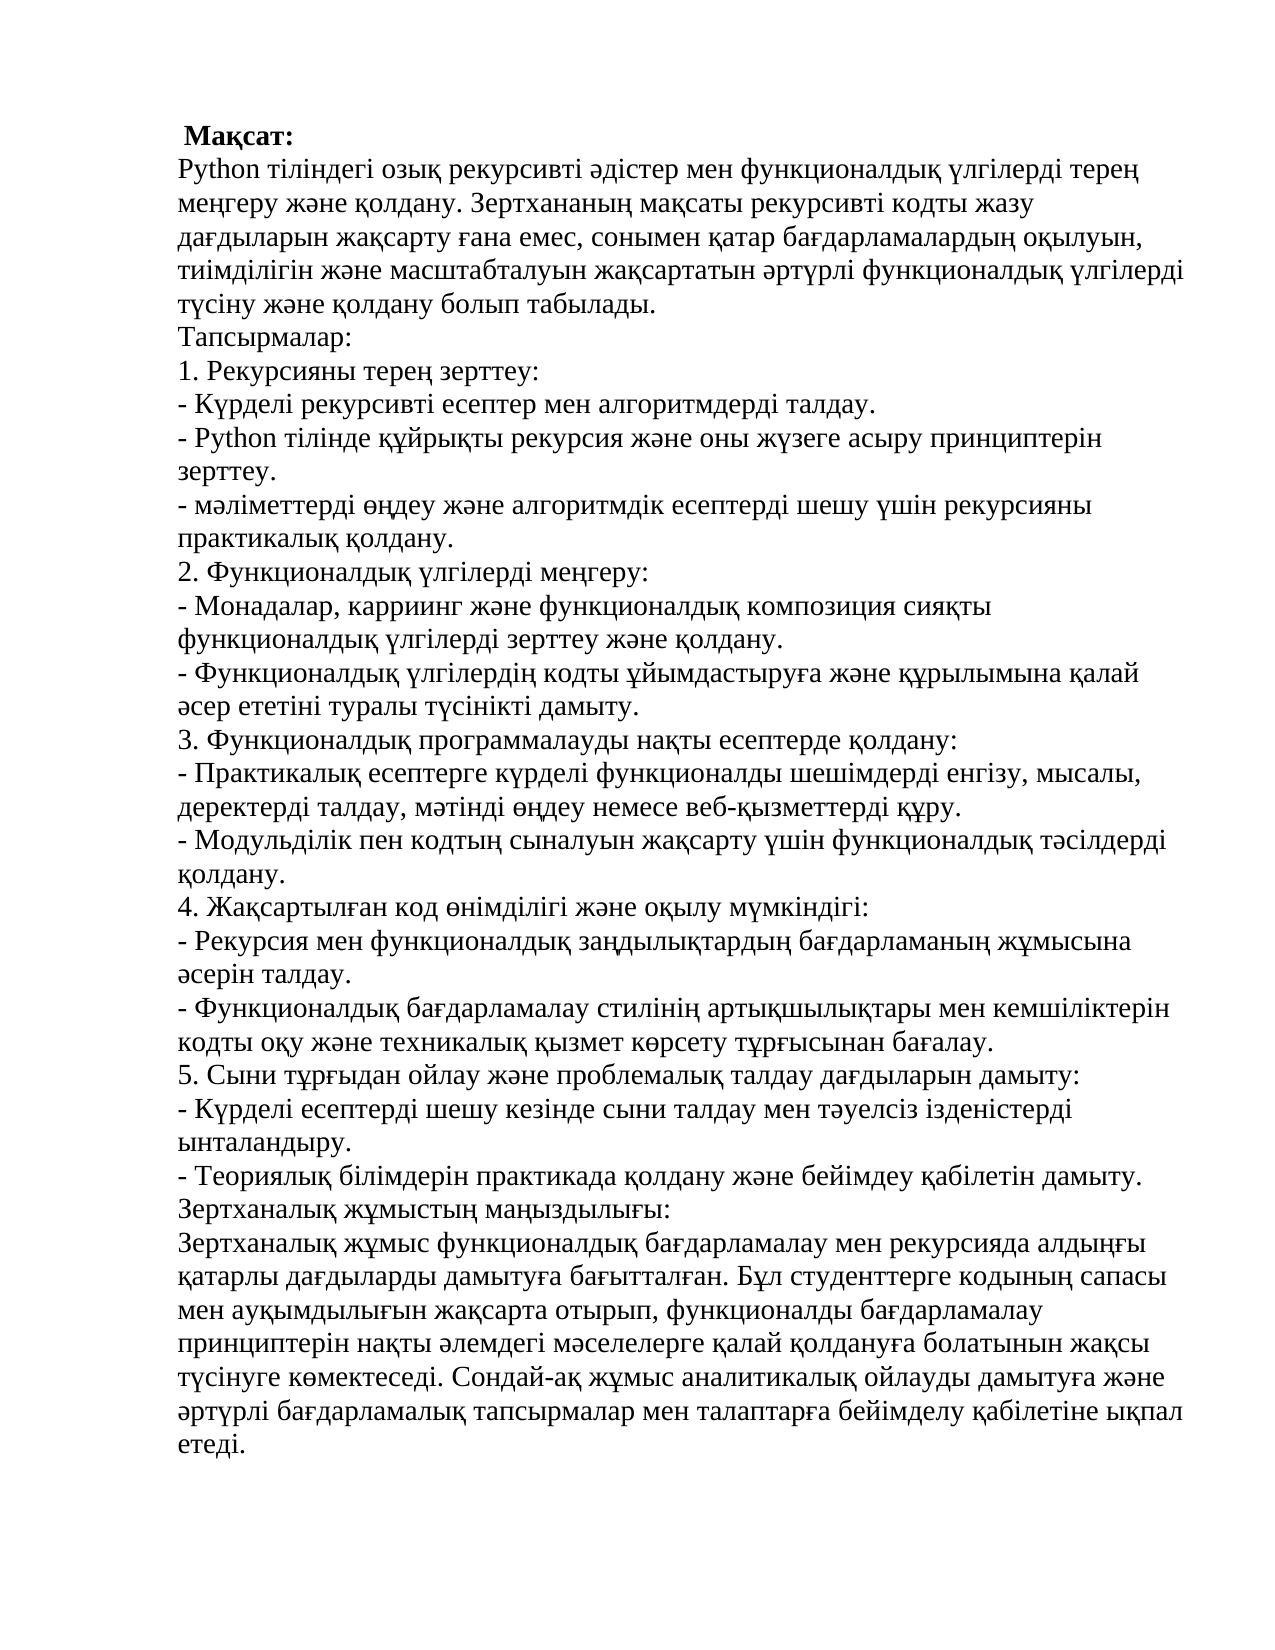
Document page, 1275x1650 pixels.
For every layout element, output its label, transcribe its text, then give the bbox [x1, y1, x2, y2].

text - мәліметтерді өңдеу және алгоритмдік есептерді шешу үшін рекурсияны практикалық қолдану. [177, 487, 1186, 554]
text 1. Рекурсияны терең зерттеу: [177, 353, 1186, 386]
text Тапсырмалар: [177, 319, 1186, 353]
text Python тіліндегі озық рекурсивті әдістер мен функционалдық үлгілерді терең меңгеру және қолдану. Зертхананың мақсаты рекурсивті кодты жазу дағдыларын жақсарту ғана емес, сонымен қатар бағдарламалардың оқылуын, тиімділігін және масштабталуын жақсартатын әртүрлі функционалдық үлгілерді түсіну және қолдану болып табылады. [177, 152, 1186, 319]
text - Рекурсия мен функционалдық заңдылықтардың бағдарламаның жұмысына әсерін талдау. [177, 923, 1186, 990]
text - Модульділік пен кодтың сыналуын жақсарту үшін функционалдық тәсілдерді қолдану. [177, 822, 1186, 889]
text 2. Функционалдық үлгілерді меңгеру: [177, 554, 1186, 588]
text 3. Функционалдық программалауды нақты есептерде қолдану: [177, 722, 1186, 755]
text Мақсат: [177, 118, 1186, 152]
text - Күрделі рекурсивті есептер мен алгоритмдерді талдау. [177, 386, 1186, 420]
text 4. Жақсартылған код өнімділігі және оқылу мүмкіндігі: [177, 889, 1186, 923]
text - Практикалық есептерге күрделі функционалды шешімдерді енгізу, мысалы, деректерді талдау, мәтінді өңдеу немесе веб-қызметтерді құру. [177, 755, 1186, 822]
text Зертханалық жұмыстың маңыздылығы: [177, 1191, 1186, 1225]
text - Күрделі есептерді шешу кезінде сыни талдау мен тәуелсіз ізденістерді ынталандыру. [177, 1091, 1186, 1158]
text - Монадалар, карриинг және функционалдық композиция сияқты функционалдық үлгілерді зерттеу және қолдану. [177, 588, 1186, 655]
text Зертханалық жұмыс функционалдық бағдарламалау мен рекурсияда алдыңғы қатарлы дағдыларды дамытуға бағытталған. Бұл студенттерге кодының сапасы мен ауқымдылығын жақсарта отырып, функционалды бағдарламалау принциптерін нақты әлемдегі мәселелерге қалай қолдануға болатынын жақсы түсінуге көмектеседі. Сондай-ақ жұмыс аналитикалық ойлауды дамытуға және әртүрлі бағдарламалық тапсырмалар мен талаптарға бейімделу қабілетіне ықпал етеді. [177, 1225, 1186, 1460]
text - Python тілінде құйрықты рекурсия және оны жүзеге асыру принциптерін зерттеу. [177, 420, 1186, 487]
text - Функционалдық бағдарламалау стилінің артықшылықтары мен кемшіліктерін кодты оқу және техникалық қызмет көрсету тұрғысынан бағалау. [177, 990, 1186, 1057]
text - Функционалдық үлгілердің кодты ұйымдастыруға және құрылымына қалай әсер ететіні туралы түсінікті дамыту. [177, 655, 1186, 722]
text - Теориялық білімдерін практикада қолдану және бейімдеу қабілетін дамыту. [177, 1158, 1186, 1191]
text 5. Сыни тұрғыдан ойлау және проблемалық талдау дағдыларын дамыту: [177, 1057, 1186, 1091]
